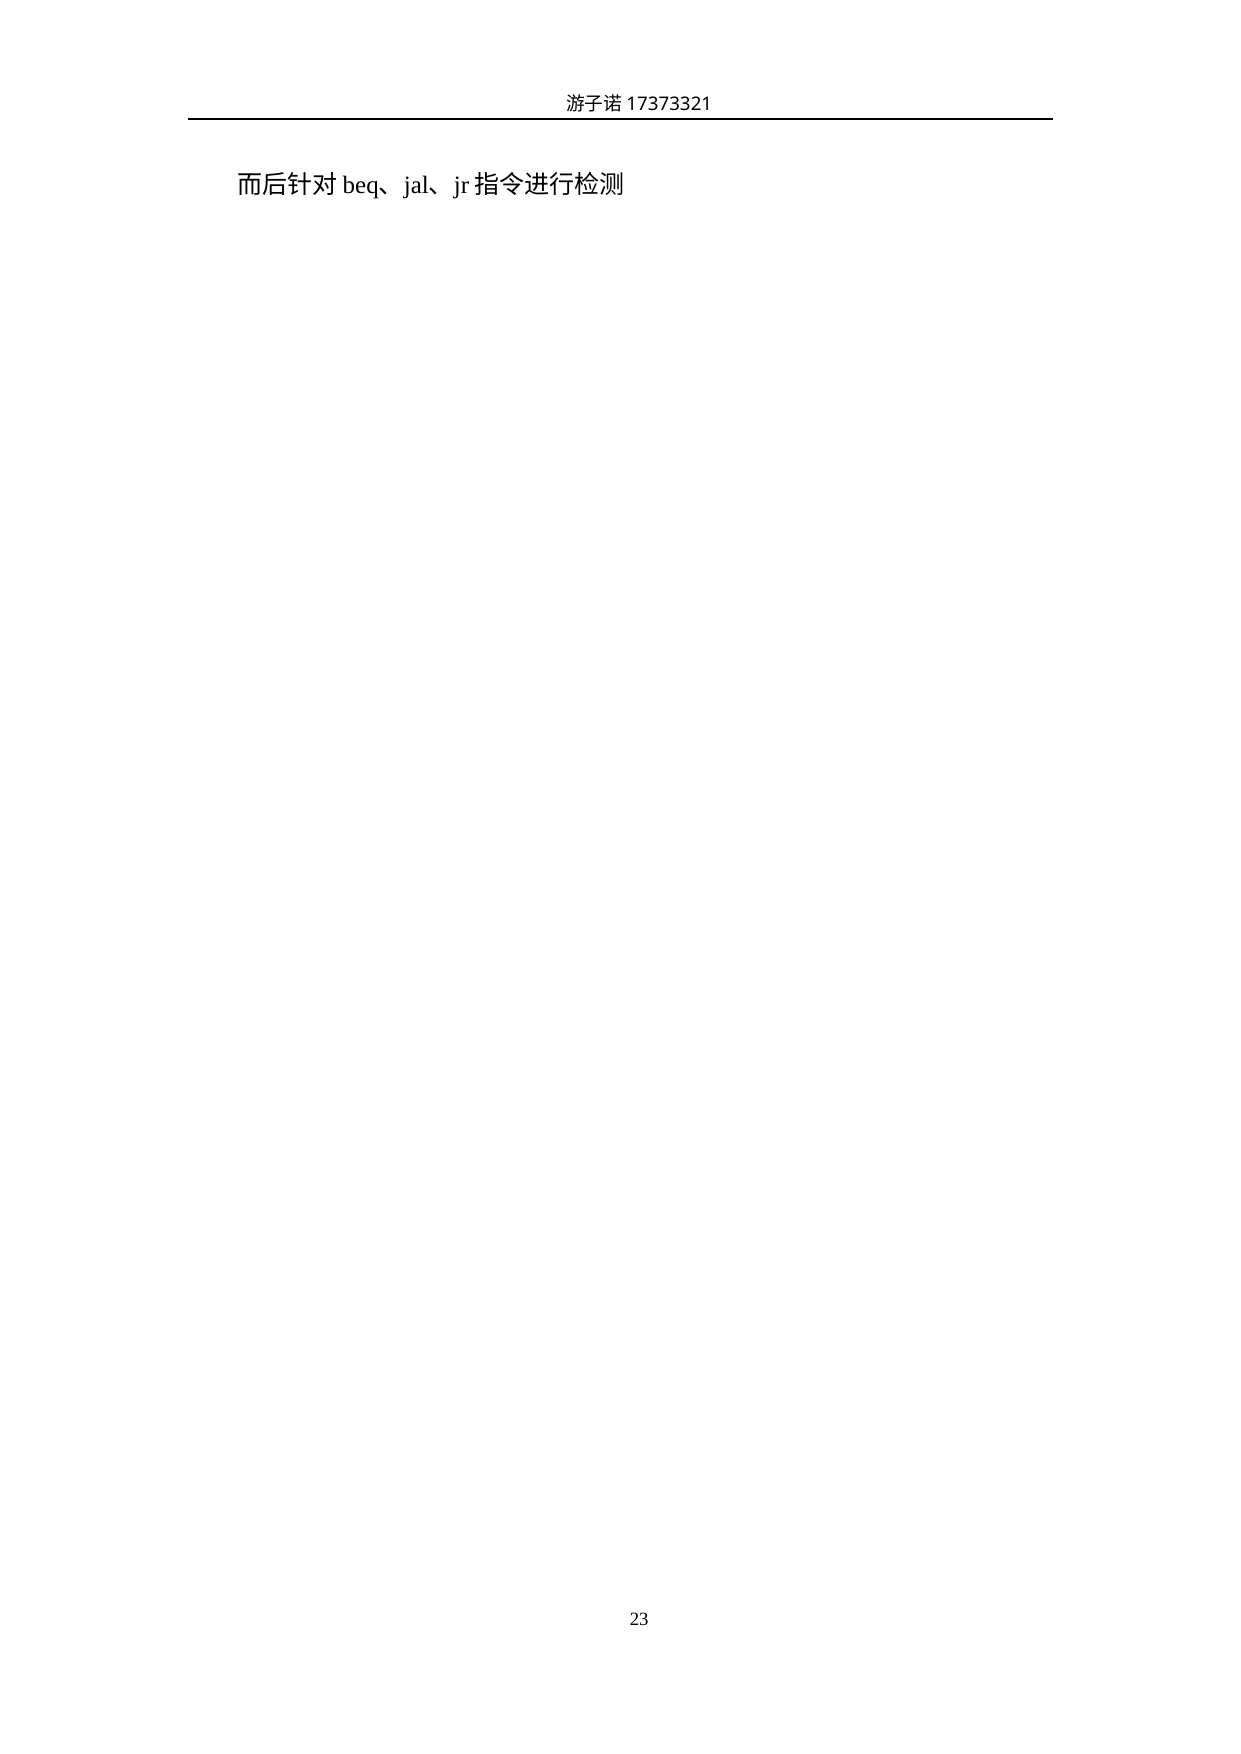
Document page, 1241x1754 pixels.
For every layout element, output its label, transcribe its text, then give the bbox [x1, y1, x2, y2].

text 而后针对beq、jal、jr指令进行检测 [187, 150, 1053, 215]
